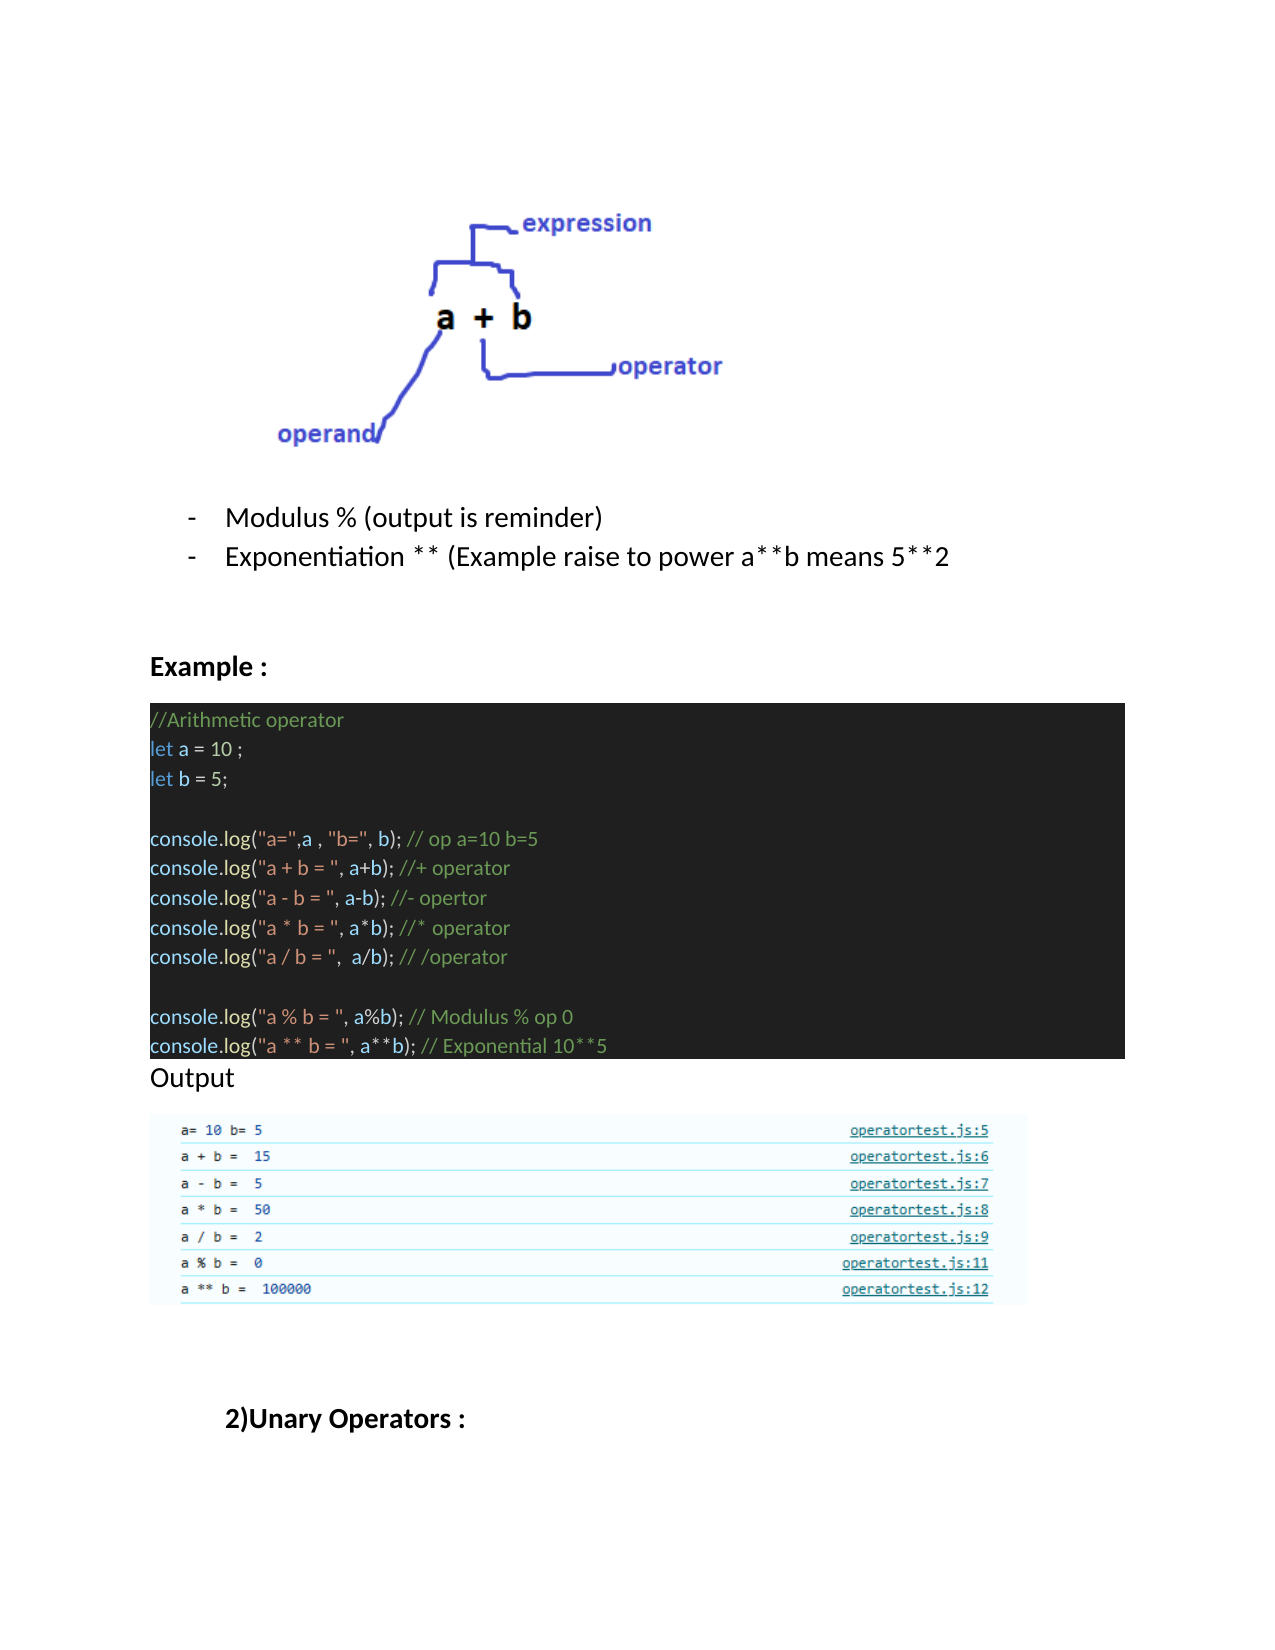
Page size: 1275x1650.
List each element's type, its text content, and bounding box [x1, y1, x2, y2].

text console.log("a=",a , "b=", b); // op a=10 b=5 [150, 822, 1125, 851]
text console.log("a * b = ", a*b); //* operator [150, 911, 1125, 940]
text let b = 5; [150, 762, 1125, 792]
picture [150, 1114, 1029, 1305]
text console.log("a ** b = ", a**b); // Exponential 10**5 [150, 1029, 1125, 1059]
text console.log("a / b = ", a/b); // /operator [150, 940, 1125, 970]
text Example : [150, 648, 1125, 683]
list Exponentiation ** (Example raise to power a**b means 5**2 [187, 538, 1125, 573]
text console.log("a - b = ", a-b); //- opertor [150, 881, 1125, 911]
text Output [150, 1059, 1125, 1095]
text console.log("a + b = ", a+b); //+ operator [150, 851, 1125, 881]
text //Arithmetic operator [150, 703, 1125, 733]
list 2)Unary Operators : [225, 1400, 1125, 1436]
text let a = 10 ; [150, 733, 1125, 762]
list Modulus % (output is reminder) [187, 499, 1125, 535]
text console.log("a % b = ", a%b); // Modulus % op 0 [150, 1000, 1125, 1029]
picture [225, 150, 732, 459]
